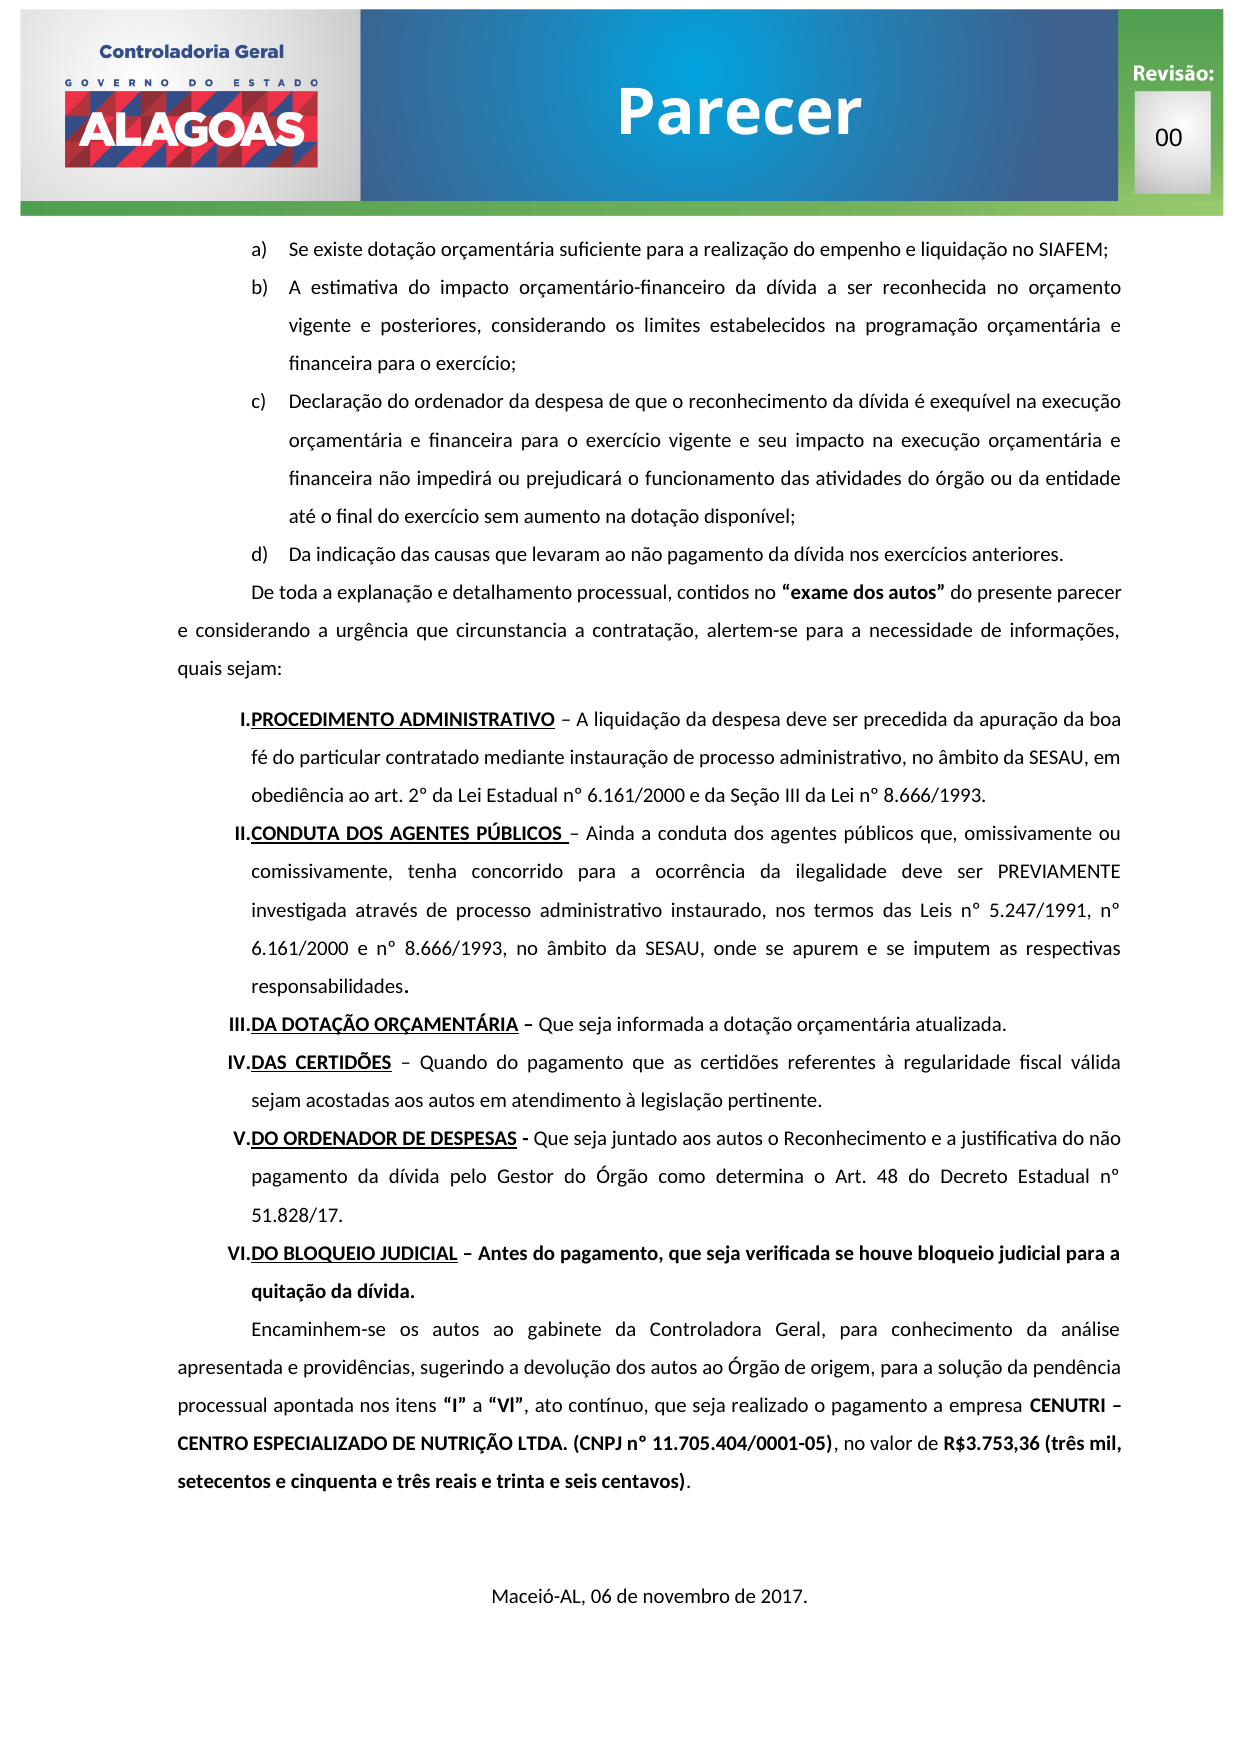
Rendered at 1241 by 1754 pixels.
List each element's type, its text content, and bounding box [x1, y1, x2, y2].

text Maceió-AL, 06 de novembro de 2017. [177, 1583, 1122, 1608]
list DA DOTAÇÃO ORÇAMENTÁRIA – Que seja informada a dotação orçamentária atualizada. [251, 1011, 1122, 1037]
picture [20, 9, 1224, 216]
text Encaminhem-se os autos ao gabinete da Controladora Geral, para conhecimento da análise apresentada e providências, sugerindo a devolução dos autos ao Órgão de origem, para a solução da pendência processual apontada nos itens “I” a “Vl”, ato contínuo, que seja realizado o pagamento a empresa CENUTRI – CENTRO ESPECIALIZADO DE NUTRIÇÃO LTDA. (CNPJ nº 11.705.404/0001-05), no valor de R$3.753,36 (três mil, setecentos e cinquenta e três reais e trinta e seis centavos). [177, 1316, 1122, 1494]
list Da indicação das causas que levaram ao não pagamento da dívida nos exercícios anteriores. [251, 541, 1122, 567]
list CONDUTA DOS AGENTES PÚBLICOS – Ainda a conduta dos agentes públicos que, omissivamente ou comissivamente, tenha concorrido para a ocorrência da ilegalidade deve ser PREVIAMENTE investigada através de processo administrativo instaurado, nos termos das Leis nº 5.247/1991, nº 6.161/2000 e nº 8.666/1993, no âmbito da SESAU, onde se apurem e se imputem as respectivas responsabilidades. [251, 821, 1122, 998]
list Se existe dotação orçamentária suficiente para a realização do empenho e liquidação no SIAFEM; [251, 236, 1122, 262]
list DAS CERTIDÕES – Quando do pagamento que as certidões referentes à regularidade fiscal válida sejam acostadas aos autos em atendimento à legislação pertinente. [251, 1049, 1122, 1113]
list Declaração do ordenador da despesa de que o reconhecimento da dívida é exequível na execução orçamentária e financeira para o exercício vigente e seu impacto na execução orçamentária e financeira não impedirá ou prejudicará o funcionamento das atividades do órgão ou da entidade até o final do exercício sem aumento na dotação disponível; [251, 389, 1122, 528]
list DO ORDENADOR DE DESPESAS - Que seja juntado aos autos o Reconhecimento e a justificativa do não pagamento da dívida pelo Gestor do Órgão como determina o Art. 48 do Decreto Estadual nº 51.828/17. [251, 1126, 1122, 1227]
list A estimativa do impacto orçamentário-financeiro da dívida a ser reconhecida no orçamento vigente e posteriores, considerando os limites estabelecidos na programação orçamentária e financeira para o exercício; [251, 274, 1122, 376]
list DO BLOQUEIO JUDICIAL – Antes do pagamento, que seja verificada se houve bloqueio judicial para a quitação da dívida. [251, 1240, 1122, 1303]
list PROCEDIMENTO ADMINISTRATIVO – A liquidação da despesa deve ser precedida da apuração da boa fé do particular contratado mediante instauração de processo administrativo, no âmbito da SESAU, em obediência ao art. 2º da Lei Estadual nº 6.161/2000 e da Seção III da Lei nº 8.666/1993. [251, 706, 1122, 808]
text De toda a explanação e detalhamento processual, contidos no “exame dos autos” do presente parecer e considerando a urgência que circunstancia a contratação, alertem-se para a necessidade de informações, quais sejam: [177, 579, 1122, 681]
